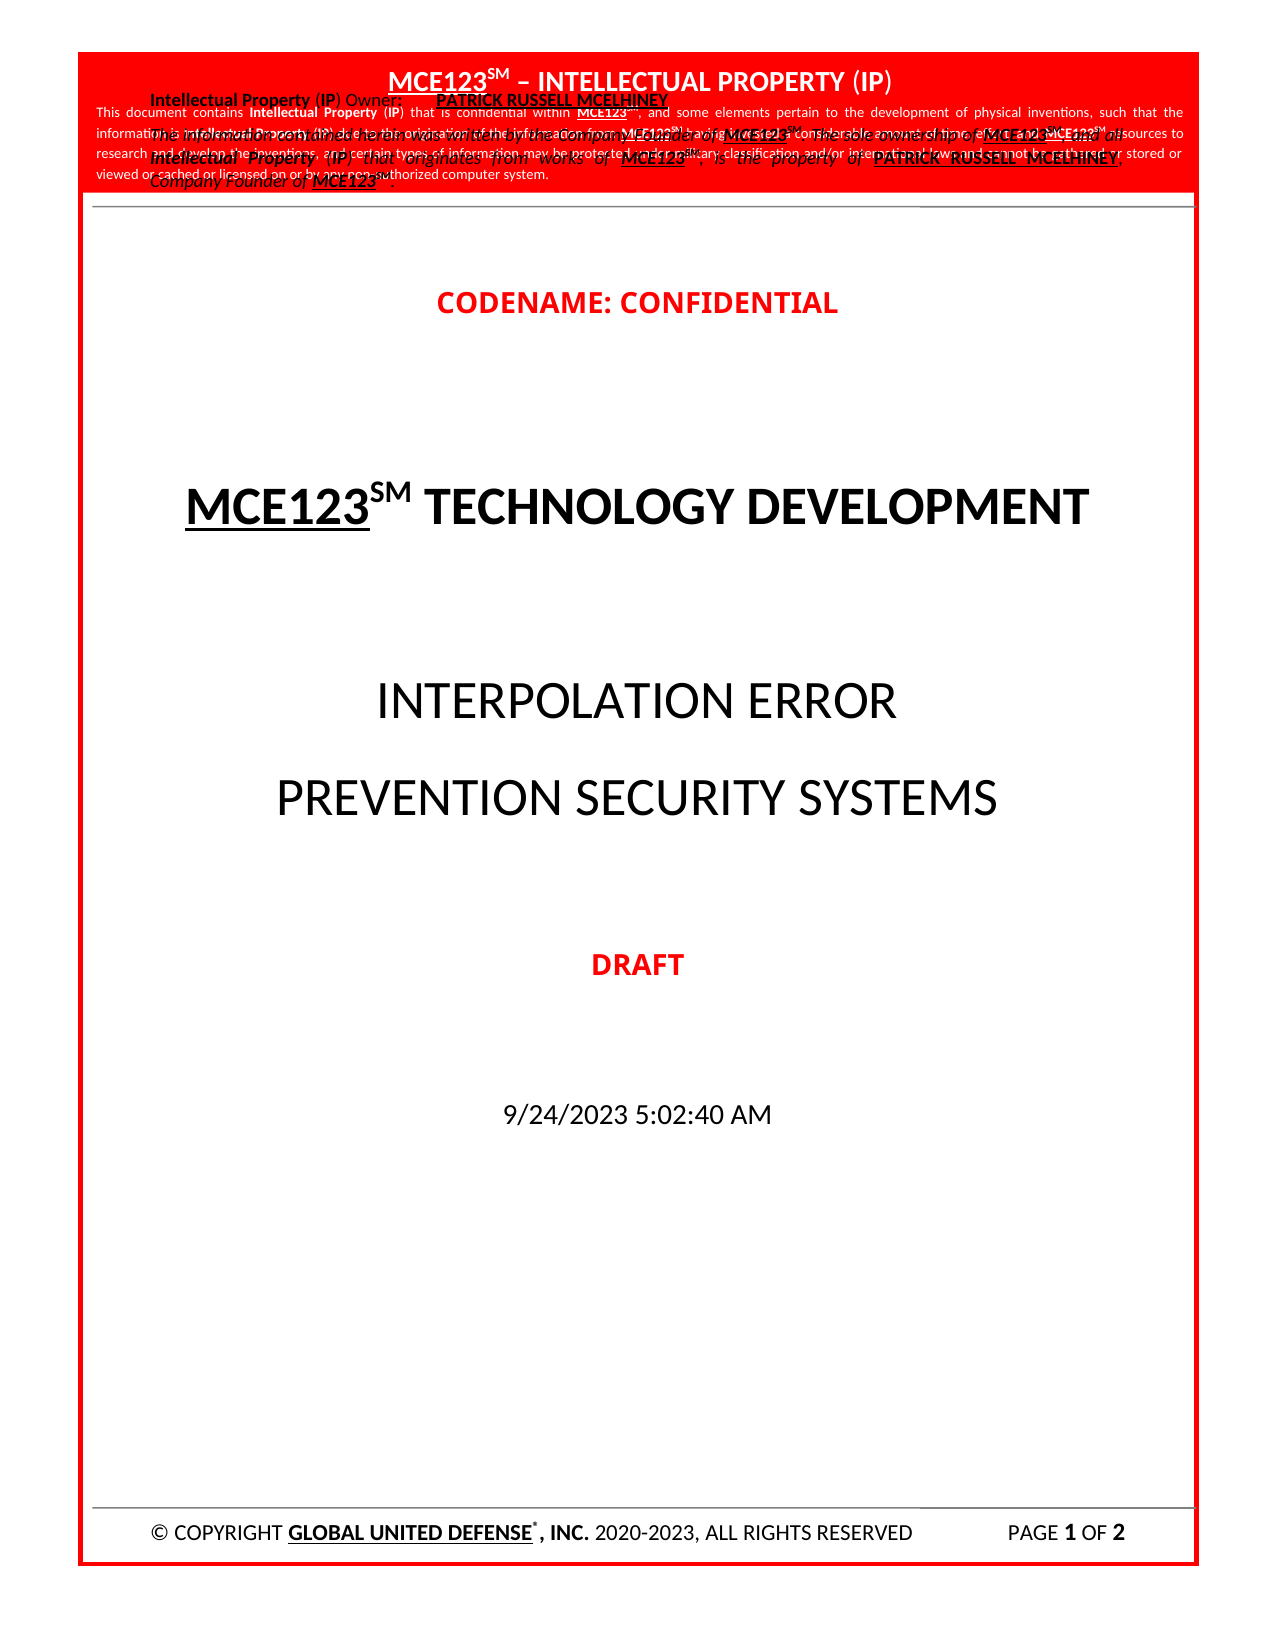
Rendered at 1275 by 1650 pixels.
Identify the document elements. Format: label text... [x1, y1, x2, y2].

text MCE123SM TECHNOLOGY DEVELOPMENT [150, 472, 1125, 538]
text CODENAME: CONFIDENTIAL [150, 282, 1125, 322]
text INTERPOLATION ERROR [150, 666, 1125, 732]
text 9/24/2023 5:02:40 AM [150, 1096, 1125, 1132]
text DRAFT [150, 944, 1125, 984]
text PREVENTION SECURITY SYSTEMS [150, 762, 1125, 829]
